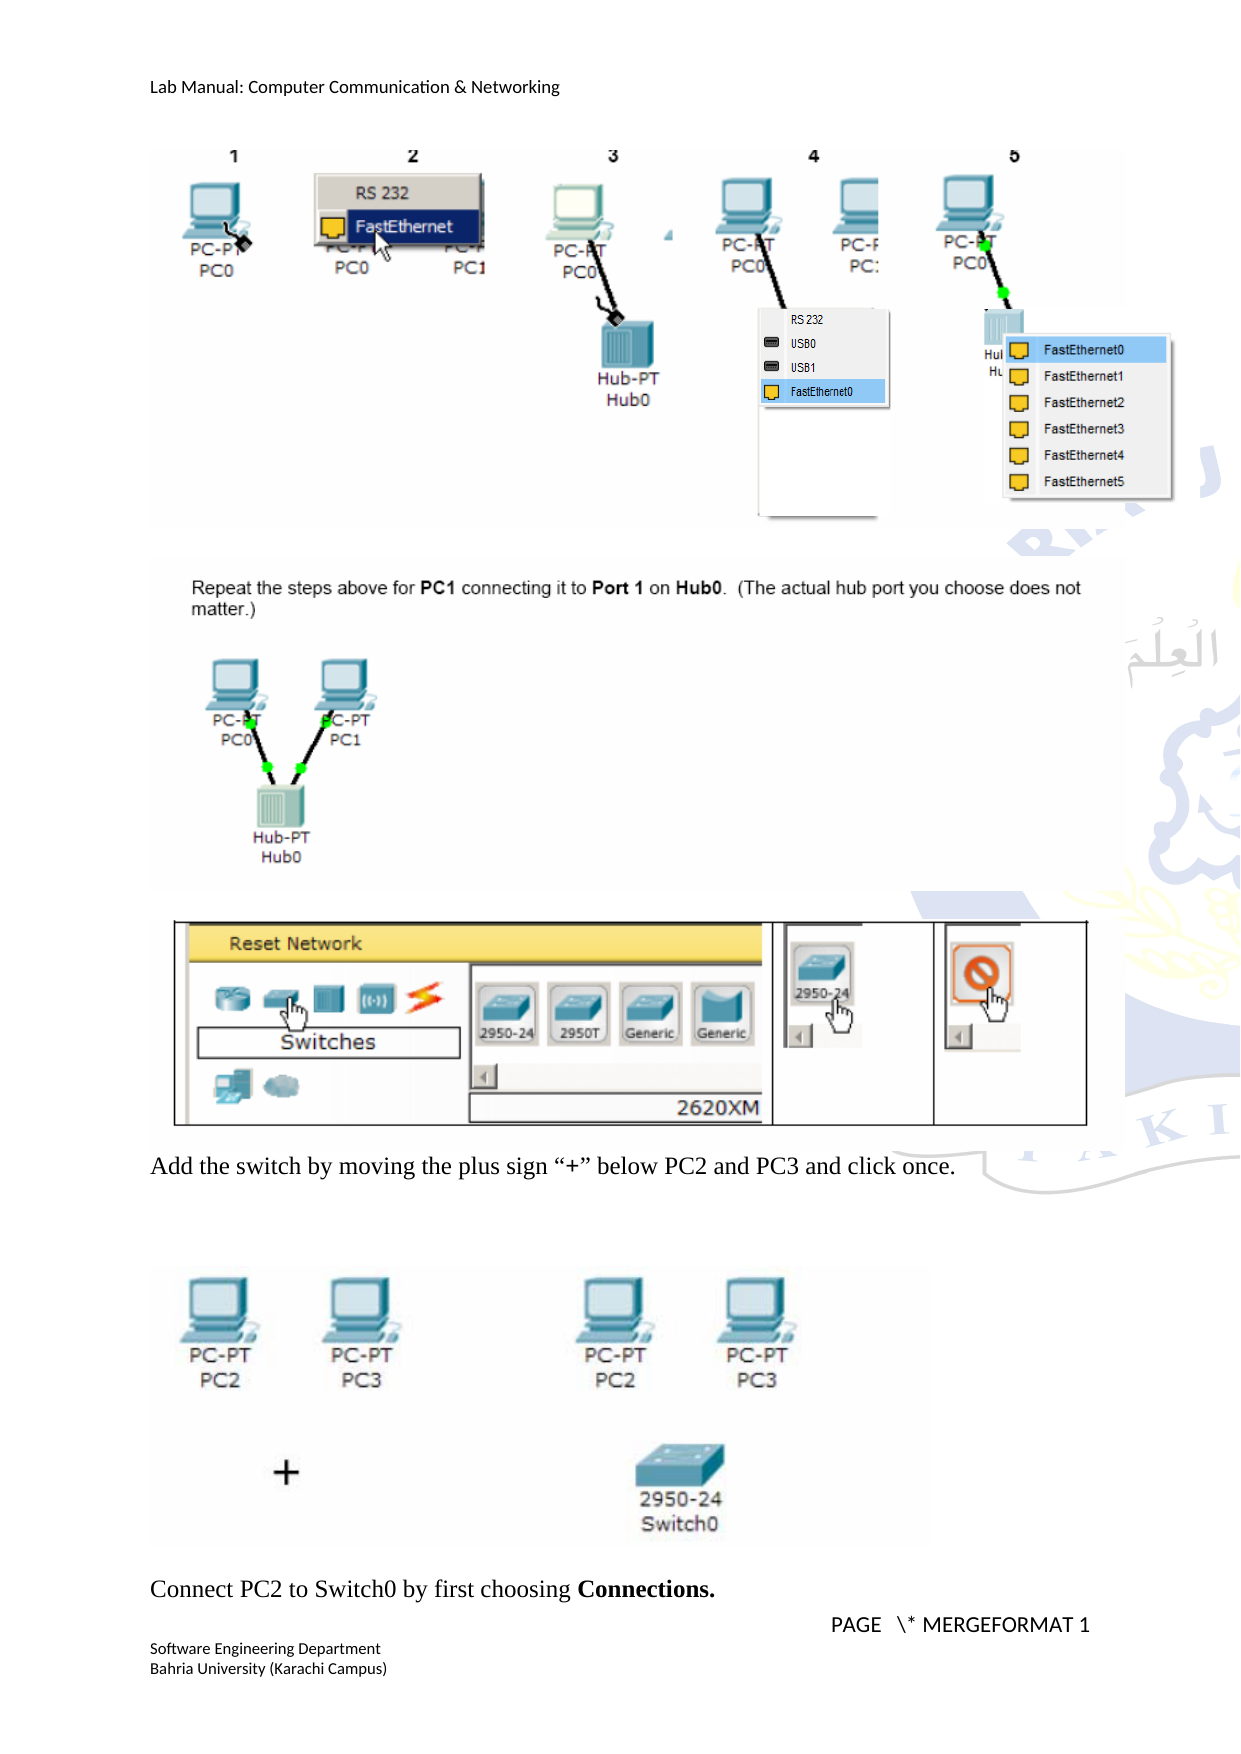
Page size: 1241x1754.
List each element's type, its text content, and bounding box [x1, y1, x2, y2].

picture [982, 309, 1200, 503]
text Connect PC2 to Switch0 by first choosing Connections. [150, 1574, 1090, 1603]
text Add the switch by moving the plus sign “+” below PC2 and PC3 and click once. [150, 1151, 1090, 1180]
picture [759, 309, 891, 516]
